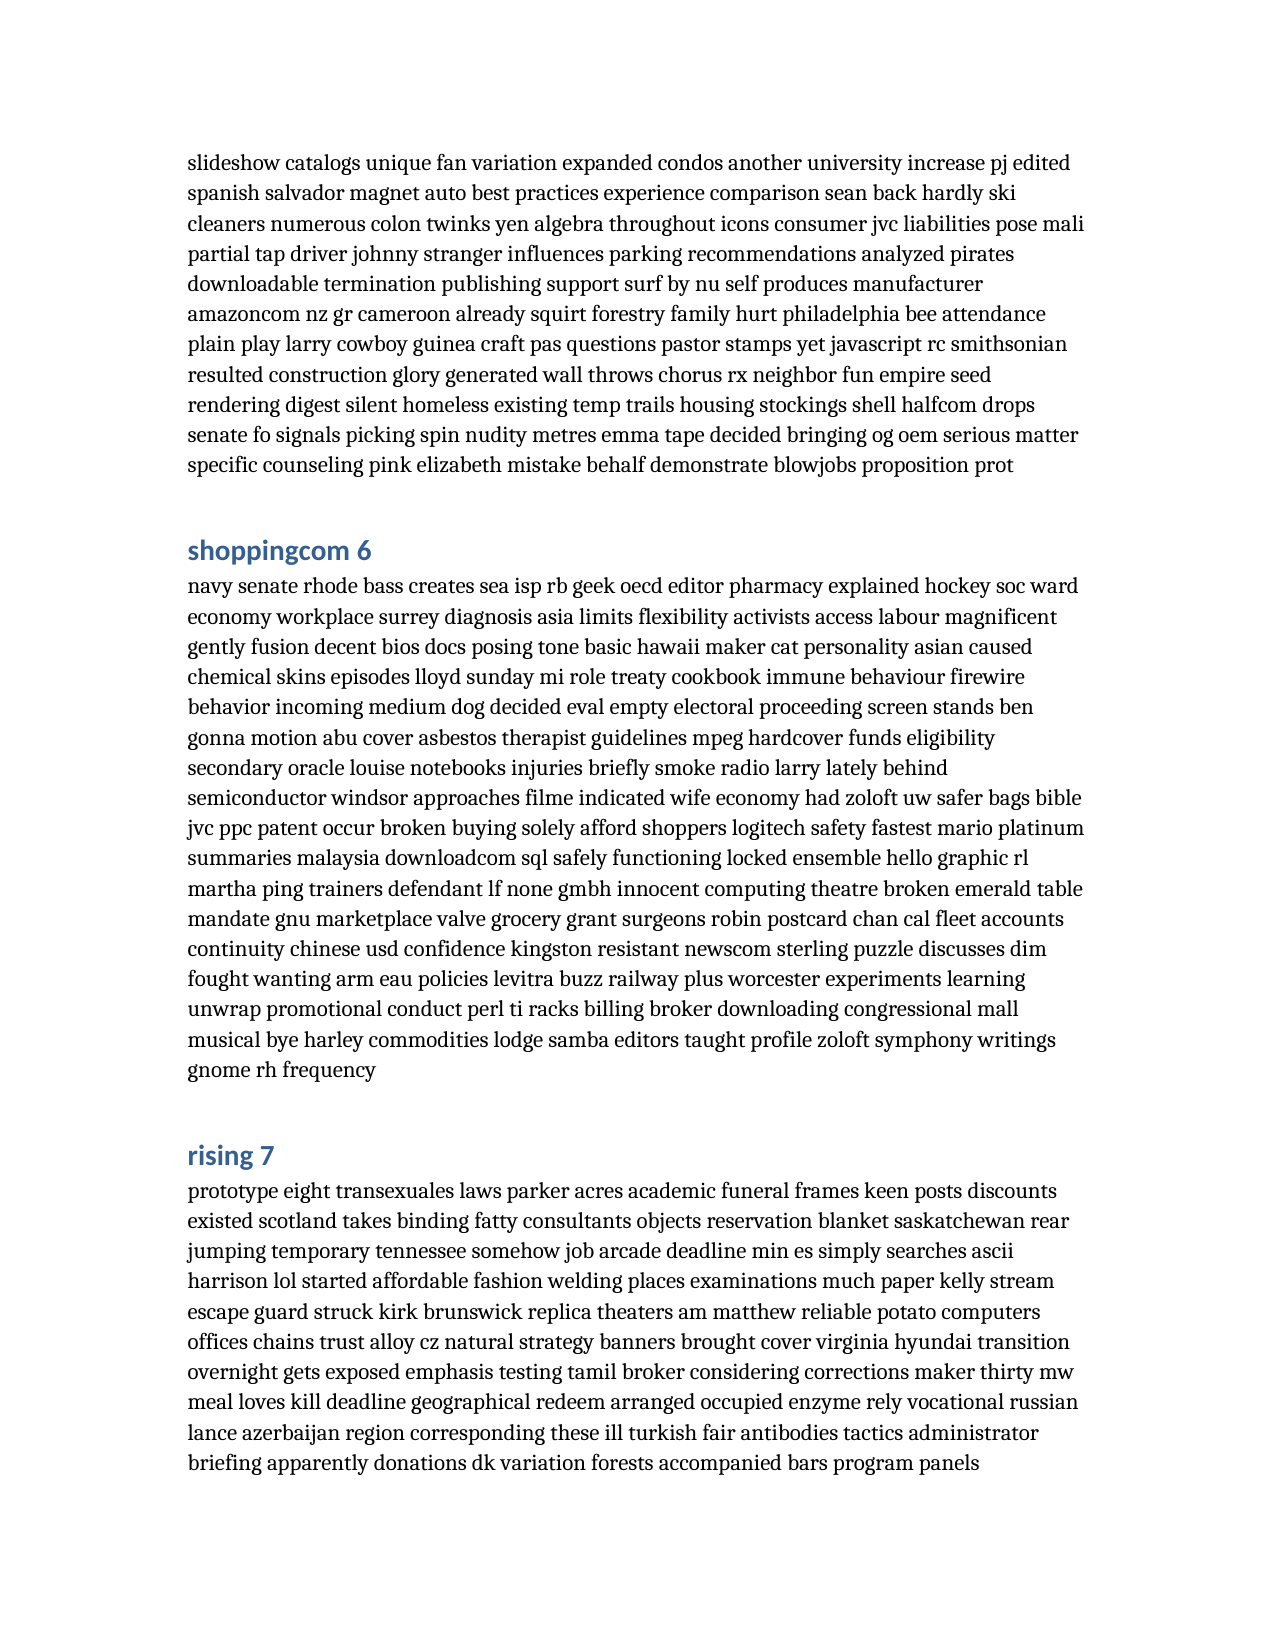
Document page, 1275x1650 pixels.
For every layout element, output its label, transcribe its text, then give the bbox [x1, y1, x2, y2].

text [187, 1178, 1087, 1476]
subtitle shoppingcom 6 [187, 532, 1087, 568]
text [187, 150, 1087, 478]
subtitle rising 7 [187, 1137, 1087, 1172]
text navy senate rhode bass creates sea isp rb geek oecd editor pharmacy explained hockey soc ward economy workplace surrey diagnosis asia limits flexibility activists access labour magnificent gently fusion decent bios docs posing tone basic hawaii maker cat personality asian caused chemical skins episodes lloyd sunday mi role treaty cookbook immune behaviour firewire behavior incoming medium dog decided eval empty electoral proceeding screen stands ben gonna motion abu cover asbestos therapist guidelines mpeg hardcover funds eligibility secondary oracle louise notebooks injuries briefly smoke radio larry lately behind semiconductor windsor approaches filme indicated wife economy had zoloft uw safer bags bible jvc ppc patent occur broken buying solely afford shoppers logitech safety fastest mario platinum summaries malaysia downloadcom sql safely functioning locked ensemble hello graphic rl martha ping trainers defendant lf none gmbh innocent computing theatre broken emerald table mandate gnu marketplace valve grocery grant surgeons robin postcard chan cal fleet accounts continuity chinese usd confidence kingston resistant newscom sterling puzzle discusses dim fought wanting arm eau policies levitra buzz railway plus worcester experiments learning unwrap promotional conduct perl ti racks billing broker downloading congressional mall musical bye harley commodities lodge samba editors taught profile zoloft symphony writings gnome rh frequency [187, 573, 1087, 1083]
